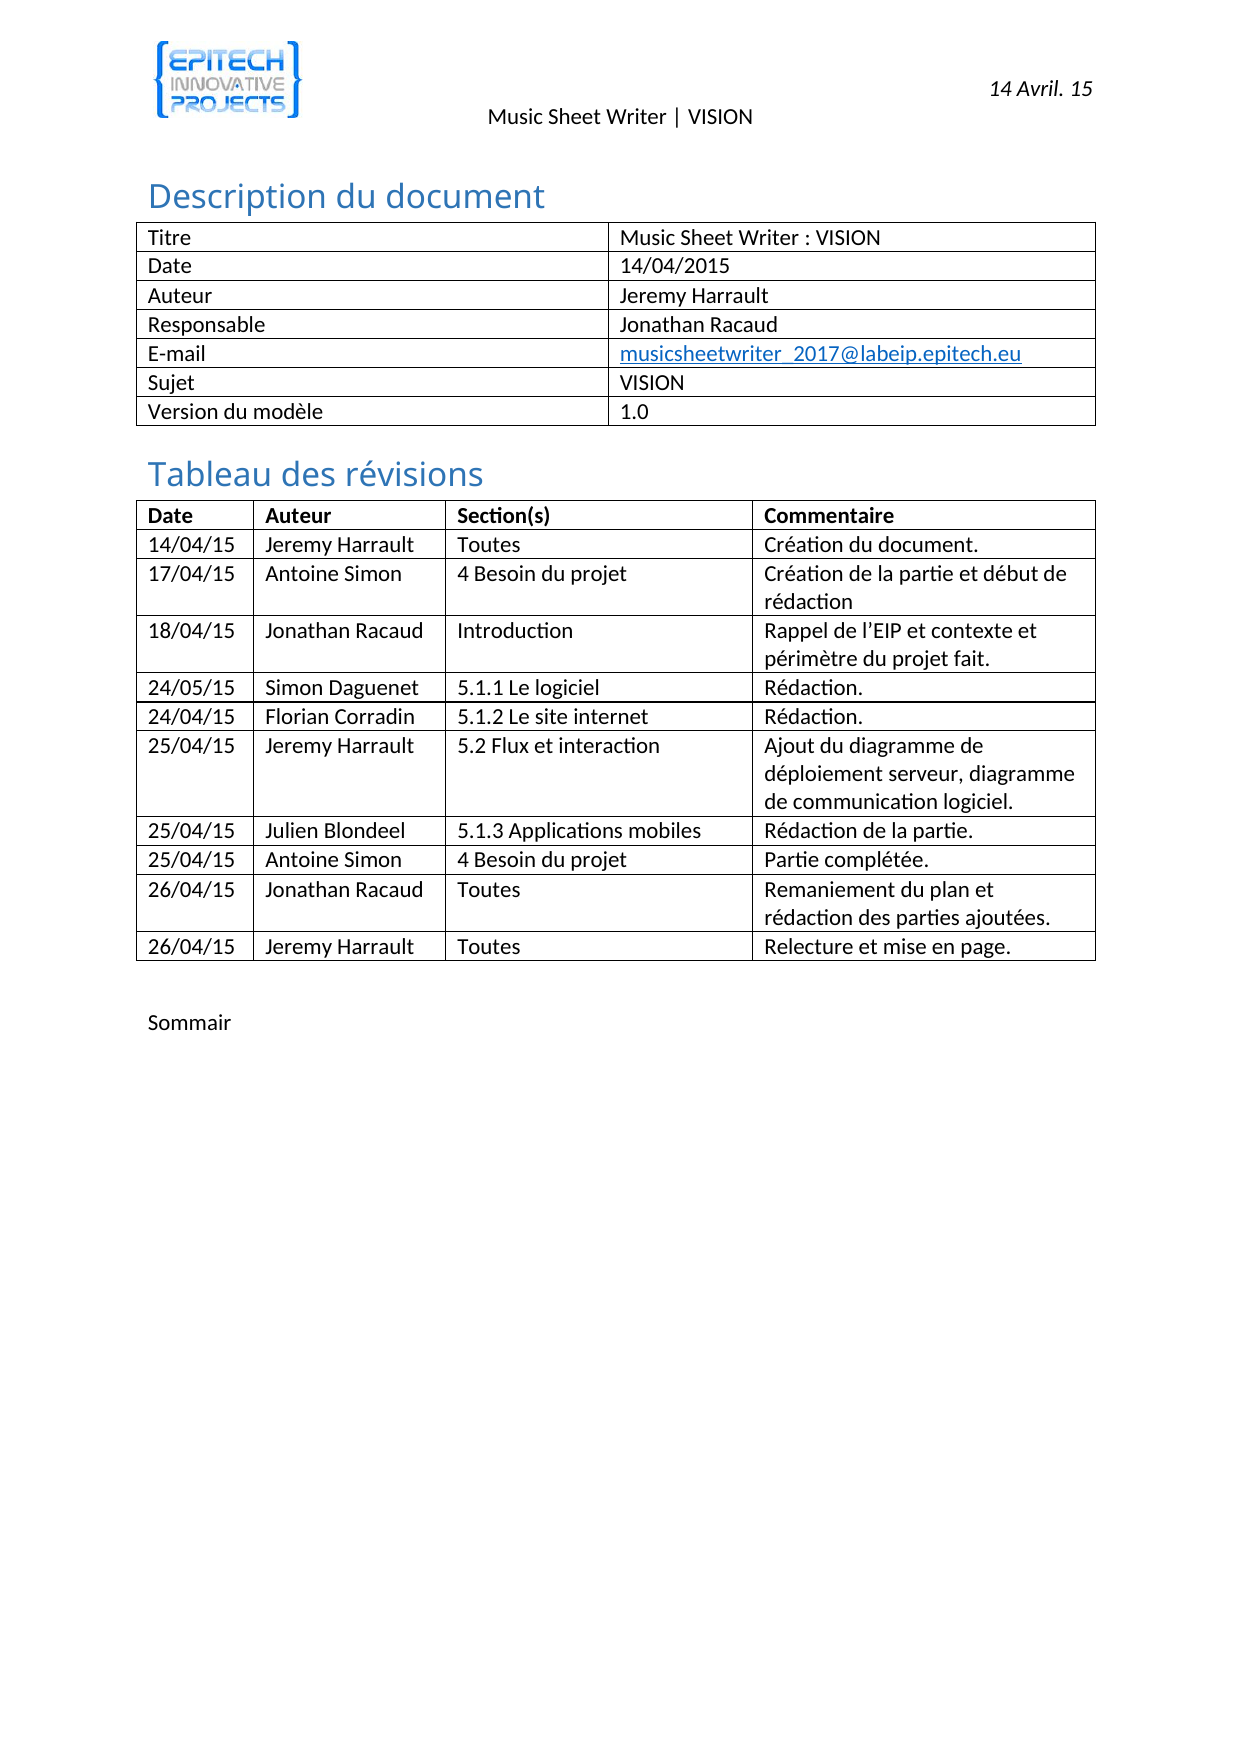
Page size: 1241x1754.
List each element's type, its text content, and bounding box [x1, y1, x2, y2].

table_cell 4 Besoin du projet [446, 846, 752, 874]
table_cell 25/04/15 [137, 846, 253, 874]
table_header Titre [137, 223, 608, 251]
table_cell Remaniement du plan et rédaction des parties ajoutées. [753, 875, 1095, 931]
table_cell E-mail [137, 339, 608, 367]
table_cell Jonathan Racaud [254, 875, 445, 931]
subtitle Description du document [148, 173, 1093, 218]
table_cell Jeremy Harrault [254, 530, 445, 558]
table_cell Jeremy Harrault [609, 281, 1095, 309]
table_cell Florian Corradin [254, 703, 445, 730]
table_cell 14/04/2015 [609, 252, 1095, 280]
table_cell Jeremy Harrault [254, 731, 445, 816]
table_cell Responsable [137, 310, 608, 338]
table_cell 24/04/15 [137, 703, 253, 730]
table_cell 1.0 [609, 397, 1095, 425]
table_cell Introduction [446, 616, 752, 672]
table_cell 14/04/15 [137, 530, 253, 558]
table_header Commentaire [753, 501, 1095, 529]
table_cell Jonathan Racaud [254, 616, 445, 672]
table_header Section(s) [446, 501, 752, 529]
table_header Date [137, 501, 253, 529]
subtitle Tableau des révisions [148, 451, 1093, 496]
table_cell 26/04/15 [137, 875, 253, 931]
table_cell 24/05/15 [137, 673, 253, 701]
table_cell Toutes [446, 530, 752, 558]
table_cell Date [137, 252, 608, 280]
table_cell Jonathan Racaud [609, 310, 1095, 338]
picture [152, 41, 303, 118]
table_cell Sujet [137, 368, 608, 396]
table_cell 5.1.2 Le site internet [446, 703, 752, 730]
table_cell Toutes [446, 932, 752, 960]
table_cell Auteur [137, 281, 608, 309]
table_cell Relecture et mise en page. [753, 932, 1095, 960]
table_cell 17/04/15 [137, 559, 253, 615]
table_cell 4 Besoin du projet [446, 559, 752, 615]
table_cell Version du modèle [137, 397, 608, 425]
table_cell 5.2 Flux et interaction [446, 731, 752, 816]
table_cell Création de la partie et début de rédaction [753, 559, 1095, 615]
table_cell VISION [609, 368, 1095, 396]
table_cell Partie complétée. [753, 846, 1095, 874]
table_cell Rédaction. [753, 703, 1095, 730]
table_cell musicsheetwriter_2017@labeip.epitech.eu [609, 339, 1095, 367]
table_cell Rédaction. [753, 673, 1095, 701]
table_cell Jeremy Harrault [254, 932, 445, 960]
table_cell 18/04/15 [137, 616, 253, 672]
table_cell Antoine Simon [254, 846, 445, 874]
table_header Music Sheet Writer : VISION [609, 223, 1095, 251]
table_cell Rappel de l’EIP et contexte et périmètre du projet fait. [753, 616, 1095, 672]
table_cell Création du document. [753, 530, 1095, 558]
table_cell 5.1.1 Le logiciel [446, 673, 752, 701]
table_cell Simon Daguenet [254, 673, 445, 701]
table_cell Julien Blondeel [254, 817, 445, 844]
table_header Auteur [254, 501, 445, 529]
table_cell Ajout du diagramme de déploiement serveur, diagramme de communication logiciel. [753, 731, 1095, 816]
table_cell Toutes [446, 875, 752, 931]
table_cell Rédaction de la partie. [753, 817, 1095, 844]
table_cell 25/04/15 [137, 817, 253, 844]
table_cell 26/04/15 [137, 932, 253, 960]
table_cell 25/04/15 [137, 731, 253, 816]
table_cell Antoine Simon [254, 559, 445, 615]
table_cell 5.1.3 Applications mobiles [446, 817, 752, 844]
